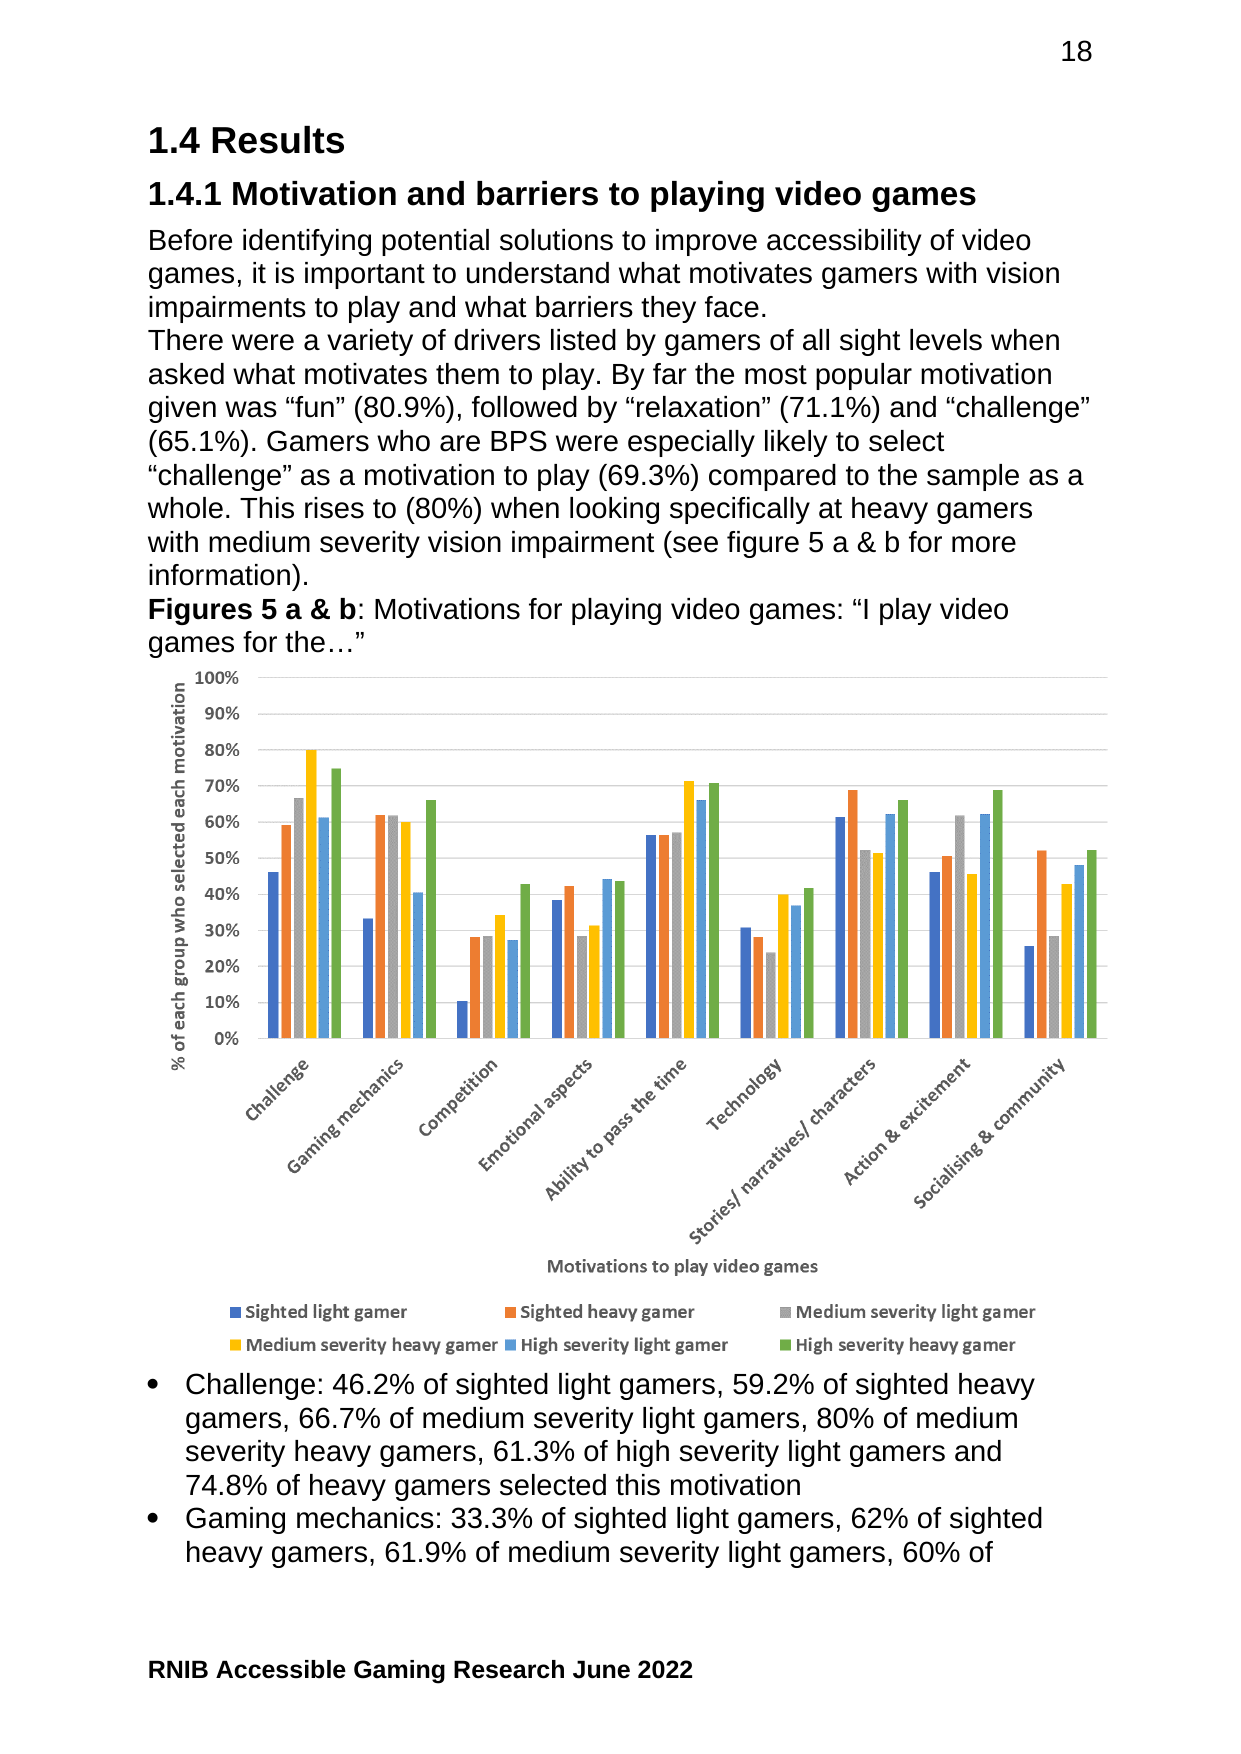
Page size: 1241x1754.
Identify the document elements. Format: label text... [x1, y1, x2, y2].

text Before identifying potential solutions to improve accessibility of video games, it is important to understand what motivates gamers with vision impairments to play and what barriers they face. [148, 223, 1092, 323]
list Challenge: 46.2% of sighted light gamers, 59.2% of sighted heavy gamers, 66.7% of medium severity light gamers, 80% of medium severity heavy gamers, 61.3% of high severity light gamers and 74.8% of heavy gamers selected this motivation [148, 1368, 1092, 1502]
subtitle 1.4.1 Motivation and barriers to playing video games [148, 174, 1092, 212]
text There were a variety of drivers listed by gamers of all sight levels when asked what motivates them to play. By far the most popular motivation given was “fun” (80.9%), followed by “relaxation” (71.1%) and “challenge” (65.1%). Gamers who are BPS were especially likely to select “challenge” as a motivation to play (69.3%) compared to the sample as a whole. This rises to (80%) when looking specifically at heavy gamers with medium severity vision impairment (see figure 5 a & b for more information). [148, 323, 1092, 592]
text Figures 5 a & b: Motivations for playing video games: “I play video games for the…” [148, 592, 1092, 658]
picture [147, 658, 1123, 1368]
subtitle 1.4 Results [148, 118, 1092, 161]
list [148, 1502, 1092, 1569]
